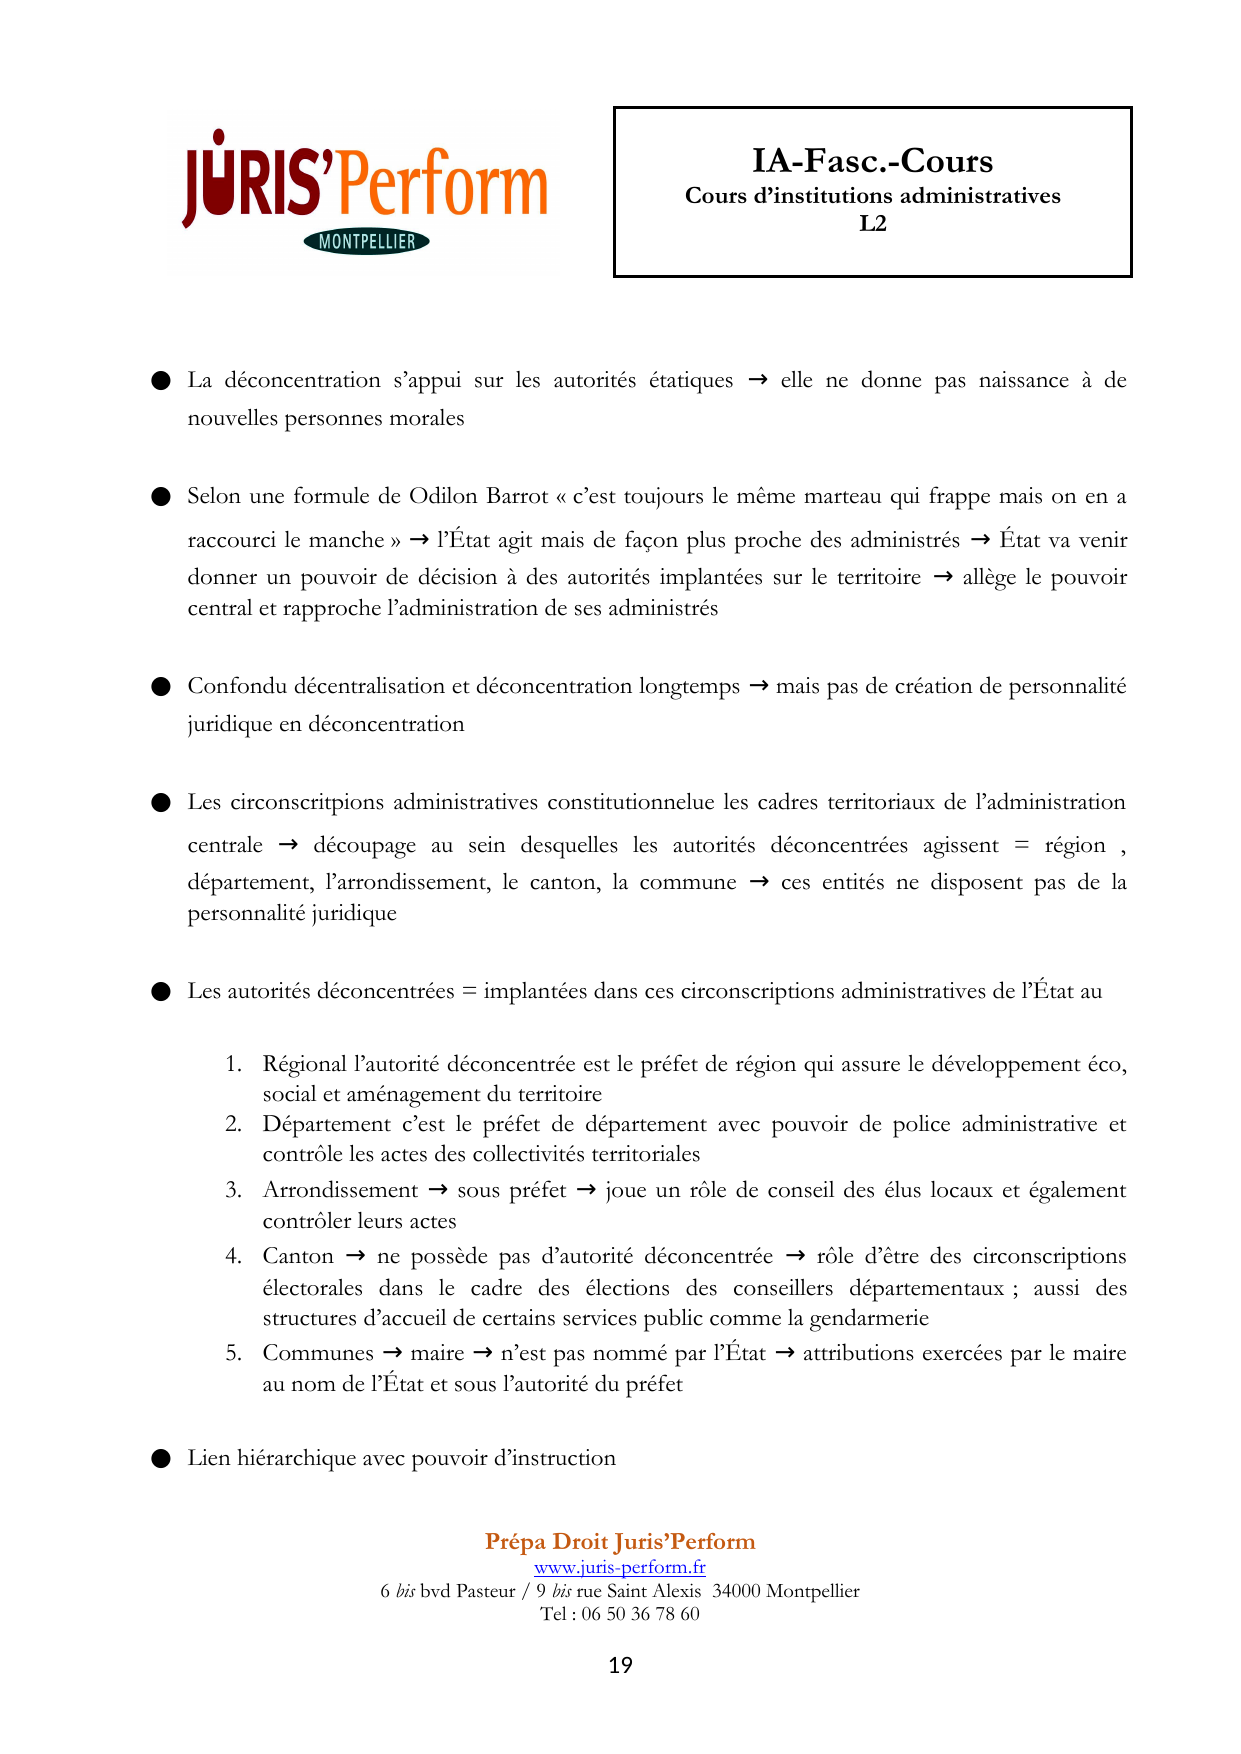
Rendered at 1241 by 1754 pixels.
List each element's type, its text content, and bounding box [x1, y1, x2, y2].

list La déconcentration s’appui sur les autorités étatiques → elle ne donne pas naissance à de nouvelles personnes morales [150, 351, 1128, 432]
list Département c’est le préfet de département avec pouvoir de police administrative et contrôle les actes des collectivités territoriales [225, 1110, 1128, 1168]
list Communes → maire → n’est pas nommé par l’État → attributions exercées par le maire au nom de l’État et sous l’autorité du préfet [225, 1334, 1128, 1398]
picture [167, 109, 561, 276]
list Régional l’autorité déconcentrée est le préfet de région qui assure le développement éco, social et aménagement du territoire [225, 1049, 1128, 1108]
list Confondu décentralisation et déconcentration longtemps → mais pas de création de personnalité juridique en déconcentration [150, 656, 1128, 738]
list Selon une formule de Odilon Barrot « c’est toujours le même marteau qui frappe mais on en a raccourci le manche » → l’État agit mais de façon plus proche des administrés → État va venir donner un pouvoir de décision à des autorités implantées sur le territoire → allège le pouvoir central et rapproche l’administration de ses administrés [150, 467, 1128, 622]
list Les circonscritpions administratives constitutionnelue les cadres territoriaux de l’administration centrale → découpage au sein desquelles les autorités déconcentrées agissent = région , département, l’arrondissement, le canton, la commune → ces entités ne disposent pas de la personnalité juridique [150, 772, 1128, 927]
list Les autorités déconcentrées = implantées dans ces circonscriptions administratives de l’État au [150, 962, 1128, 1013]
list Lien hiérarchique avec pouvoir d’instruction [150, 1429, 1128, 1480]
list Arrondissement → sous préfet → joue un rôle de conseil des élus locaux et également contrôler leurs actes [225, 1171, 1128, 1235]
list Canton → ne possède pas d’autorité déconcentrée → rôle d’être des circonscriptions électorales dans le cadre des élections des conseillers départementaux ; aussi des structures d’accueil de certains services public comme la gendarmerie [225, 1237, 1128, 1332]
